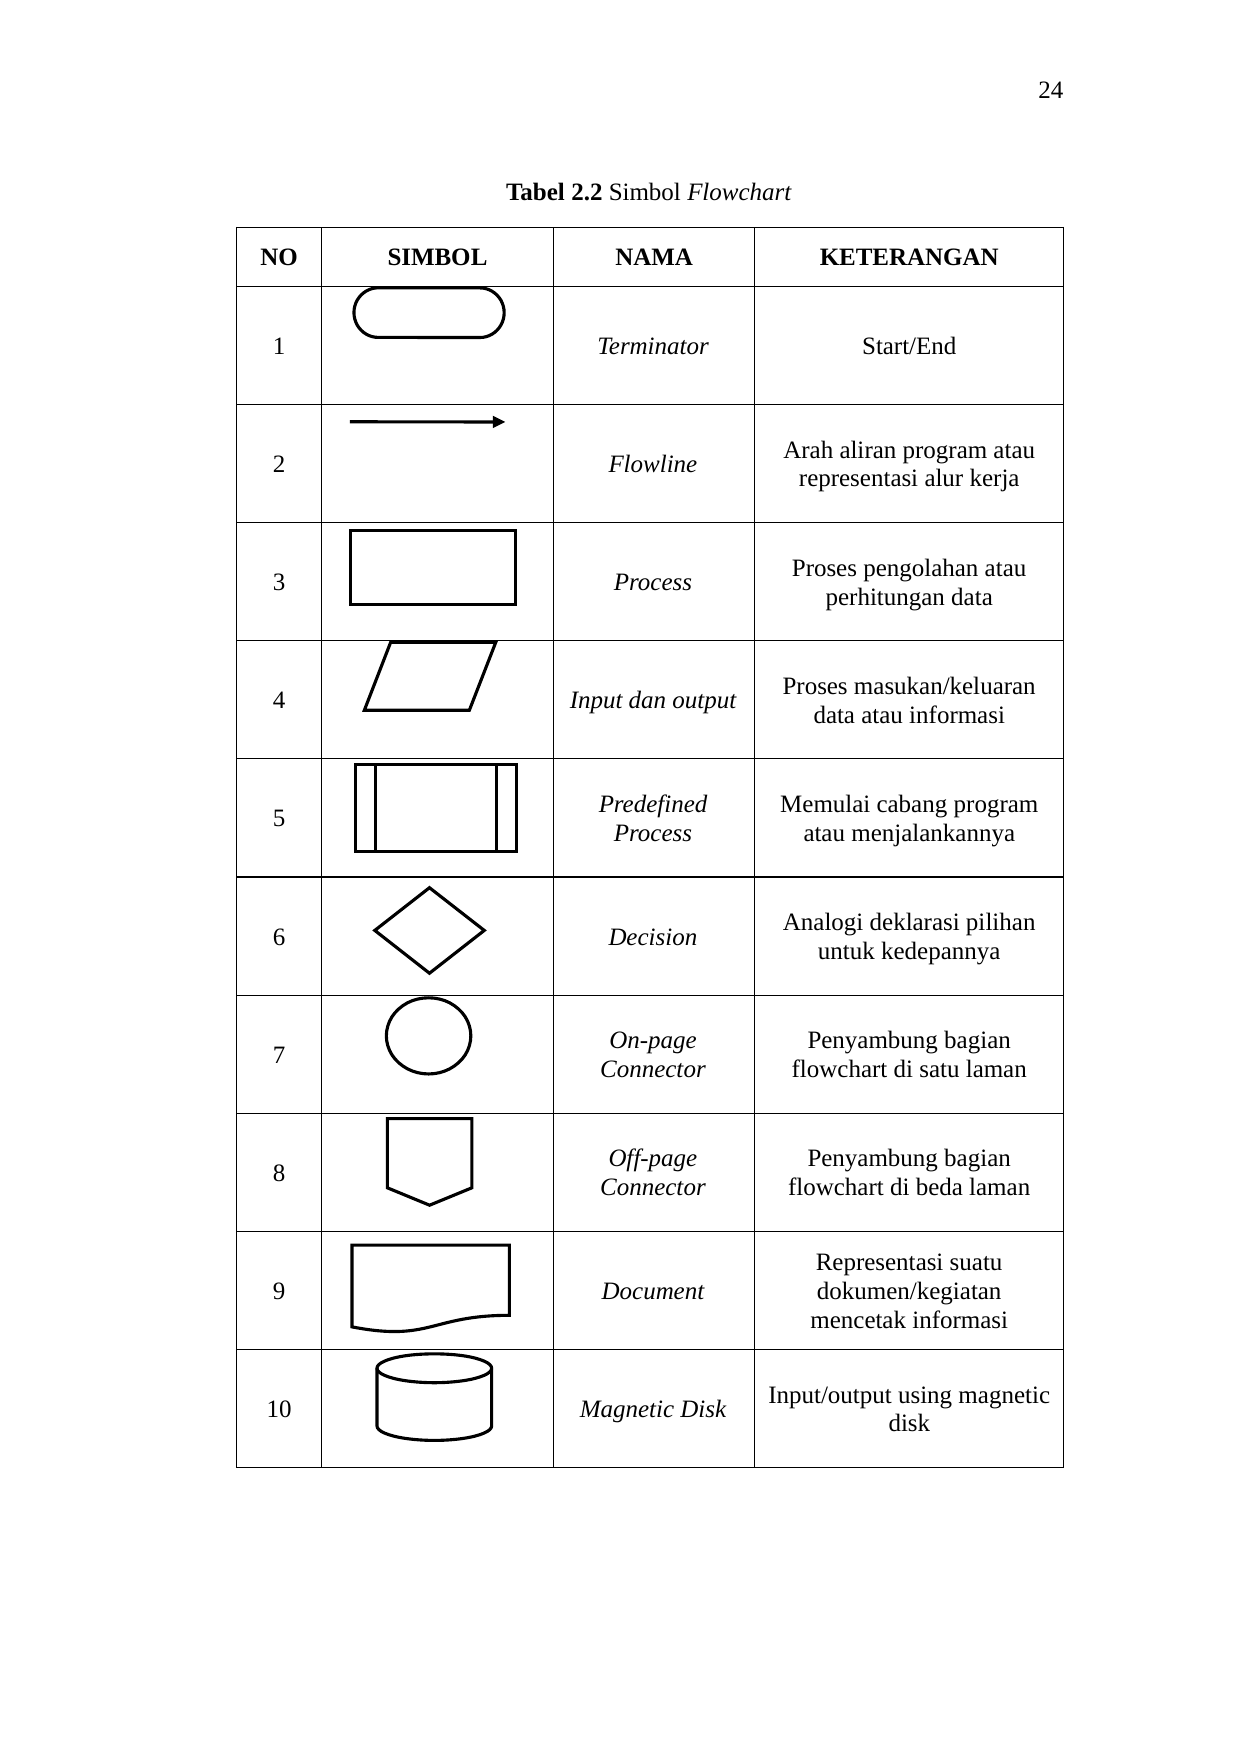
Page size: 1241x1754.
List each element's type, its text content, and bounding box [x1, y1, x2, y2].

table_cell Terminator [554, 287, 754, 404]
table_cell 2 [237, 405, 321, 522]
table_header NO [237, 228, 321, 286]
table_cell [322, 759, 553, 876]
table_cell Input/output using magnetic disk [755, 1350, 1063, 1467]
table_cell 8 [237, 1114, 321, 1231]
table_cell Document [554, 1232, 754, 1349]
table_cell 1 [237, 287, 321, 404]
table_cell Input dan output [554, 641, 754, 758]
table_cell Representasi suatu dokumen/kegiatan mencetak informasi [755, 1232, 1063, 1349]
table_cell [322, 523, 553, 640]
table_cell Proses masukan/keluaran data atau informasi [755, 641, 1063, 758]
table_cell Arah aliran program atau representasi alur kerja [755, 405, 1063, 522]
table_cell [322, 1114, 553, 1231]
table_cell Penyambung bagian flowchart di beda laman [755, 1114, 1063, 1231]
table_cell Predefined Process [554, 759, 754, 876]
table_header KETERANGAN [755, 228, 1063, 286]
text Tabel 2.2 Simbol Flowchart [236, 177, 1063, 206]
table_cell 10 [237, 1350, 321, 1467]
table_header NAMA [554, 228, 754, 286]
table_cell [322, 1232, 553, 1349]
table_cell 9 [237, 1232, 321, 1349]
table_cell [322, 641, 553, 758]
table_cell Proses pengolahan atau perhitungan data [755, 523, 1063, 640]
table_cell Analogi deklarasi pilihan untuk kedepannya [755, 878, 1063, 994]
table_cell Off-page Connector [554, 1114, 754, 1231]
table_cell [322, 878, 553, 994]
table_cell 6 [237, 878, 321, 994]
table_header SIMBOL [322, 228, 553, 286]
table_cell Flowline [554, 405, 754, 522]
table_cell [322, 405, 553, 522]
table_cell Decision [554, 878, 754, 994]
table_cell 3 [237, 523, 321, 640]
table_cell Memulai cabang program atau menjalankannya [755, 759, 1063, 876]
table_cell Start/End [755, 287, 1063, 404]
table_cell [322, 1350, 553, 1467]
table_cell [322, 996, 553, 1113]
table_cell Process [554, 523, 754, 640]
table_cell 7 [237, 996, 321, 1113]
table_cell [322, 287, 553, 404]
table_cell Magnetic Disk [554, 1350, 754, 1467]
table_cell 4 [237, 641, 321, 758]
table_cell Penyambung bagian flowchart di satu laman [755, 996, 1063, 1113]
table_cell 5 [237, 759, 321, 876]
table_cell On-page Connector [554, 996, 754, 1113]
